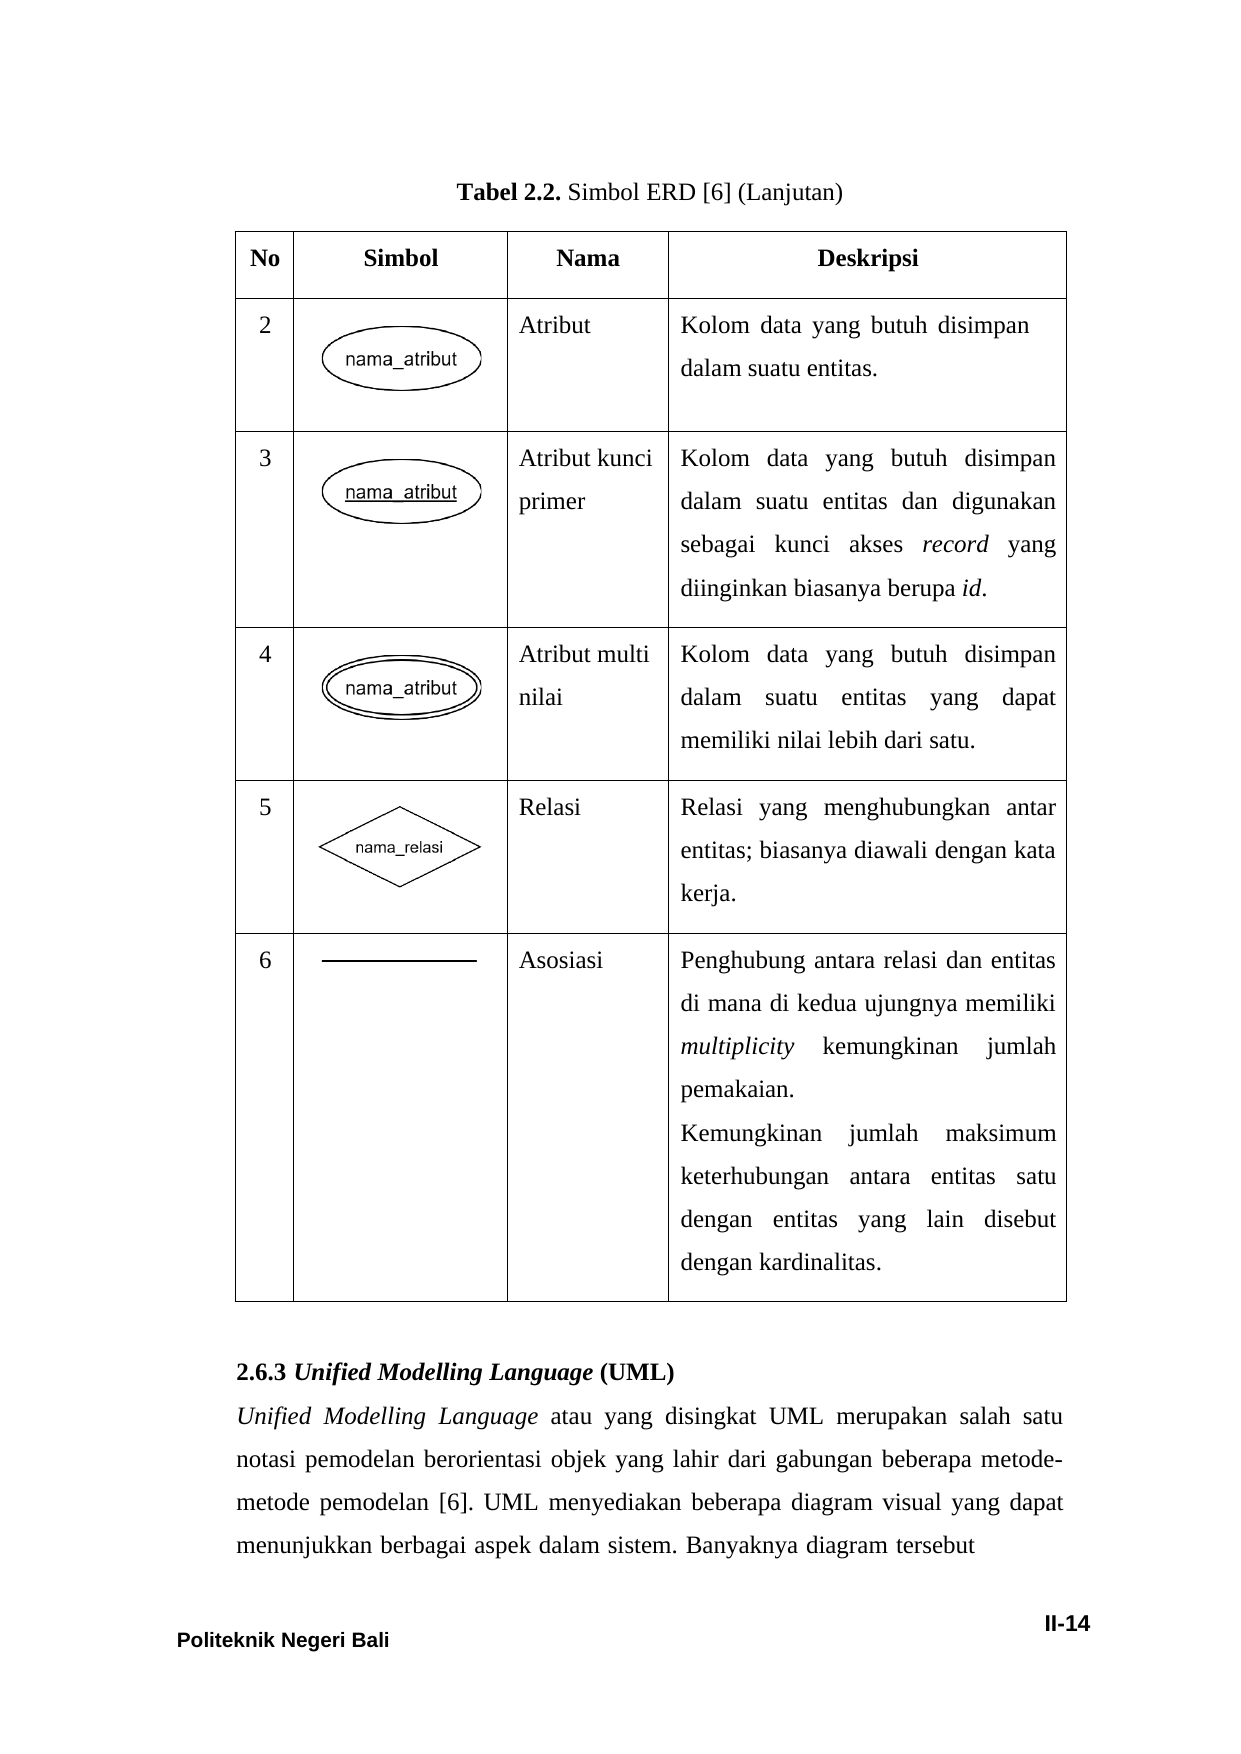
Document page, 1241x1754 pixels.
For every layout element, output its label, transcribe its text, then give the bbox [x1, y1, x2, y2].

table_cell Atribut kunci primer [508, 432, 668, 627]
table_cell [294, 628, 507, 779]
table_header Simbol [294, 232, 507, 298]
subtitle Unified Modelling Language (UML) [236, 1357, 1090, 1386]
table_cell Atribut multi nilai [508, 628, 668, 779]
table_header Nama [508, 232, 668, 298]
table_header Deskripsi [669, 232, 1066, 298]
table_cell [294, 934, 507, 1301]
table_cell [294, 299, 507, 431]
table_cell Atribut [508, 299, 668, 431]
table_cell 3 [236, 432, 293, 627]
table_cell 2 [236, 299, 293, 431]
table_cell [294, 432, 507, 627]
table_cell 5 [236, 781, 293, 932]
table_cell Relasi yang menghubungkan antar entitas; biasanya diawali dengan kata kerja. [669, 781, 1066, 932]
table_cell Penghubung antara relasi dan entitas di mana di kedua ujungnya memiliki multiplicity kemungkinan jumlah pemakaian. Kemungkinan jumlah maksimum keterhubungan antara entitas satu dengan entitas yang lain disebut dengan kardinalitas. [669, 934, 1066, 1301]
text Unified Modelling Language atau yang disingkat UML merupakan salah satu notasi pemodelan berorientasi objek yang lahir dari gabungan beberapa metode-metode pemodelan . UML menyediakan beberapa diagram visual yang dapat menunjukkan berbagai aspek dalam sistem. Banyaknya diagram tersebut [236, 1401, 1063, 1559]
table_cell 4 [236, 628, 293, 779]
table_cell 6 [236, 934, 293, 1301]
table_cell Kolom data yang butuh disimpan dalam suatu entitas. [669, 299, 1066, 431]
table_header No [236, 232, 293, 298]
picture [321, 326, 482, 391]
picture [317, 805, 482, 888]
picture [321, 655, 482, 720]
picture [321, 459, 482, 524]
table_cell Asosiasi [508, 934, 668, 1301]
table_cell Kolom data yang butuh disimpan dalam suatu entitas yang dapat memiliki nilai lebih dari satu. [669, 628, 1066, 779]
table_cell Kolom data yang butuh disimpan dalam suatu entitas dan digunakan sebagai kunci akses record yang diinginkan biasanya berupa id. [669, 432, 1066, 627]
table_cell Relasi [508, 781, 668, 932]
table_cell [294, 781, 507, 932]
